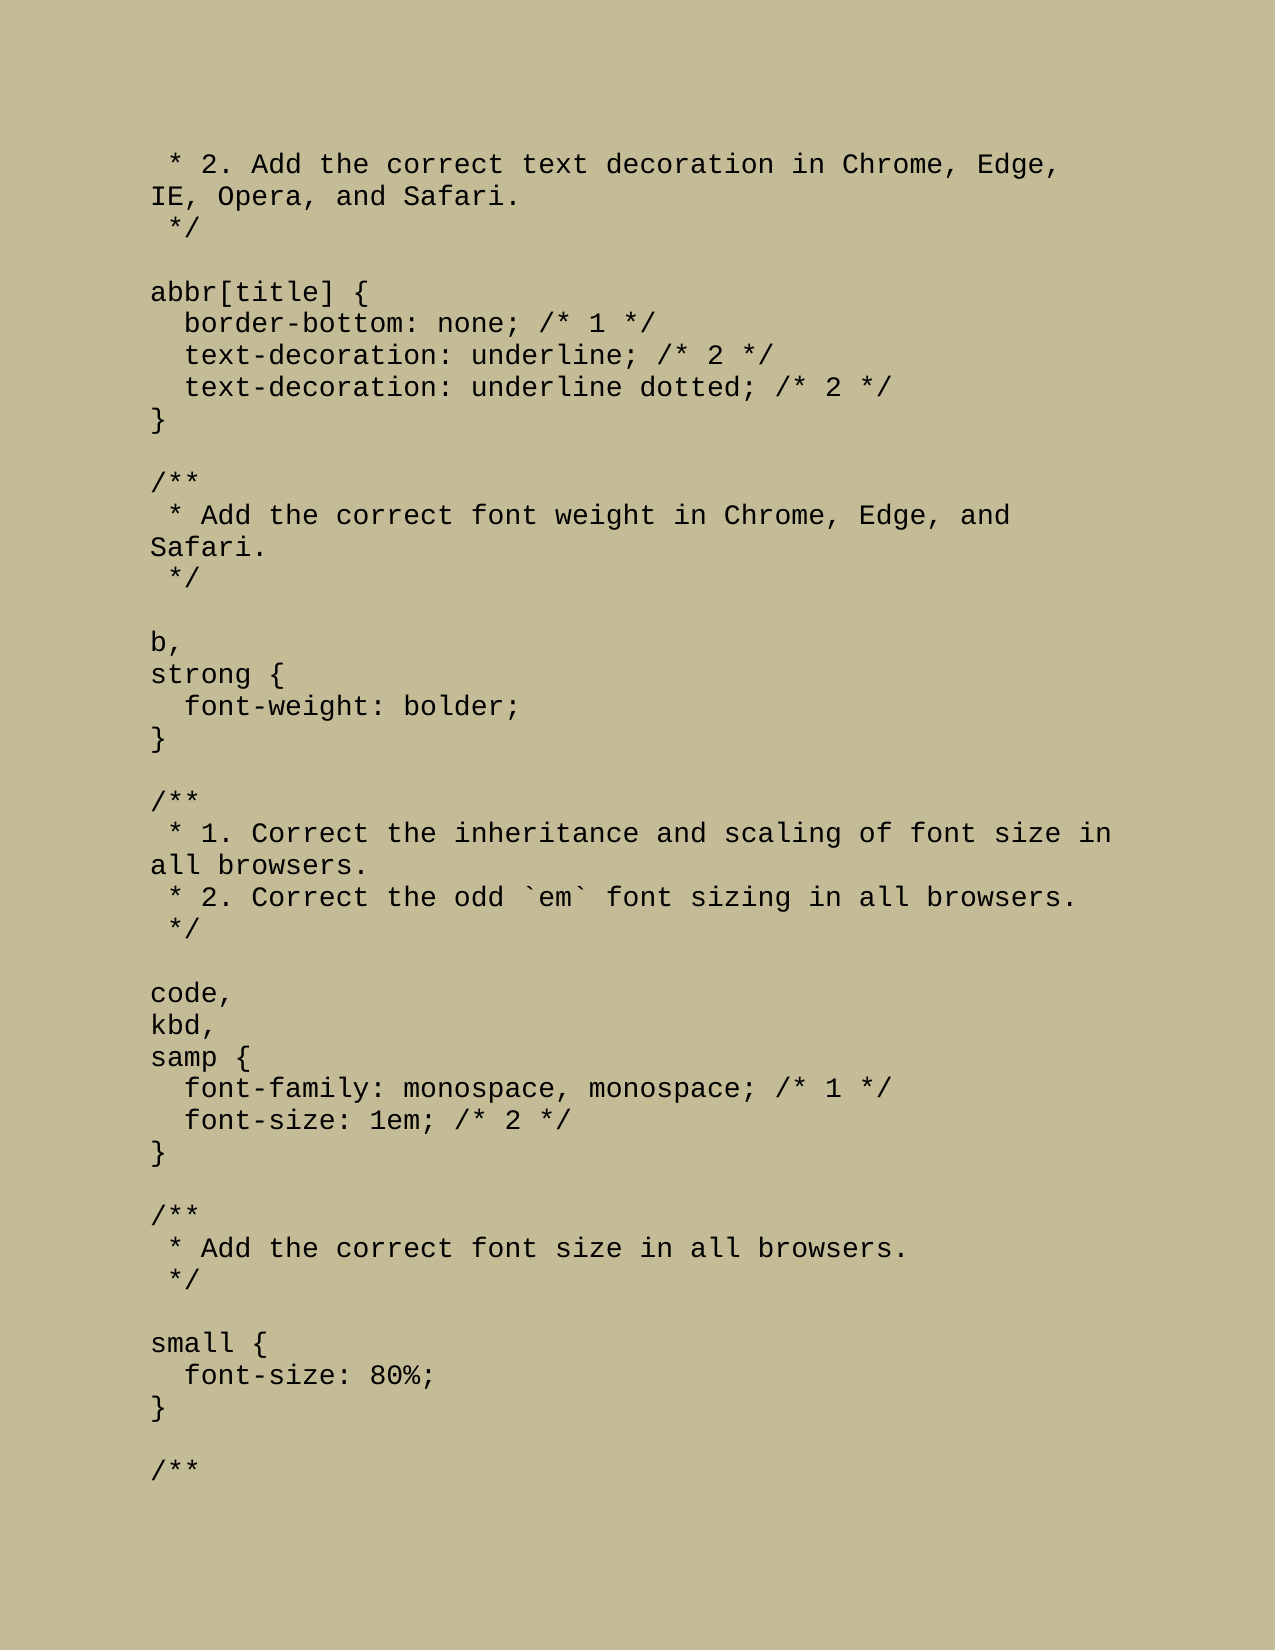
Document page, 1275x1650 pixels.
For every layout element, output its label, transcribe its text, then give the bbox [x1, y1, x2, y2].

text code, [150, 979, 1125, 1011]
text */ [150, 564, 1125, 596]
text * Add the correct font weight in Chrome, Edge, and Safari. [150, 501, 1125, 564]
text abbr[title] { [150, 277, 1125, 309]
text /** [150, 469, 1125, 501]
text border-bottom: none; /* 1 */ [150, 309, 1125, 341]
text font-size: 80%; [150, 1361, 1125, 1393]
text small { [150, 1329, 1125, 1361]
text font-size: 1em; /* 2 */ [150, 1106, 1125, 1138]
text } [150, 1138, 1125, 1170]
text font-weight: bolder; [150, 692, 1125, 724]
text text-decoration: underline; /* 2 */ [150, 341, 1125, 373]
text samp { [150, 1042, 1125, 1074]
text /** [150, 1457, 1125, 1489]
text b, [150, 628, 1125, 660]
text font-family: monospace, monospace; /* 1 */ [150, 1074, 1125, 1106]
text */ [150, 1266, 1125, 1297]
text strong { [150, 660, 1125, 692]
text * 2. Correct the odd `em` font sizing in all browsers. [150, 883, 1125, 915]
text } [150, 724, 1125, 756]
text * Add the correct font size in all browsers. [150, 1234, 1125, 1266]
text } [150, 1393, 1125, 1425]
text */ [150, 915, 1125, 947]
text /** [150, 787, 1125, 819]
text } [150, 405, 1125, 437]
text kbd, [150, 1011, 1125, 1042]
text * 2. Add the correct text decoration in Chrome, Edge, IE, Opera, and Safari. [150, 150, 1125, 214]
text /** [150, 1202, 1125, 1234]
text text-decoration: underline dotted; /* 2 */ [150, 373, 1125, 405]
text */ [150, 214, 1125, 246]
text * 1. Correct the inheritance and scaling of font size in all browsers. [150, 819, 1125, 883]
